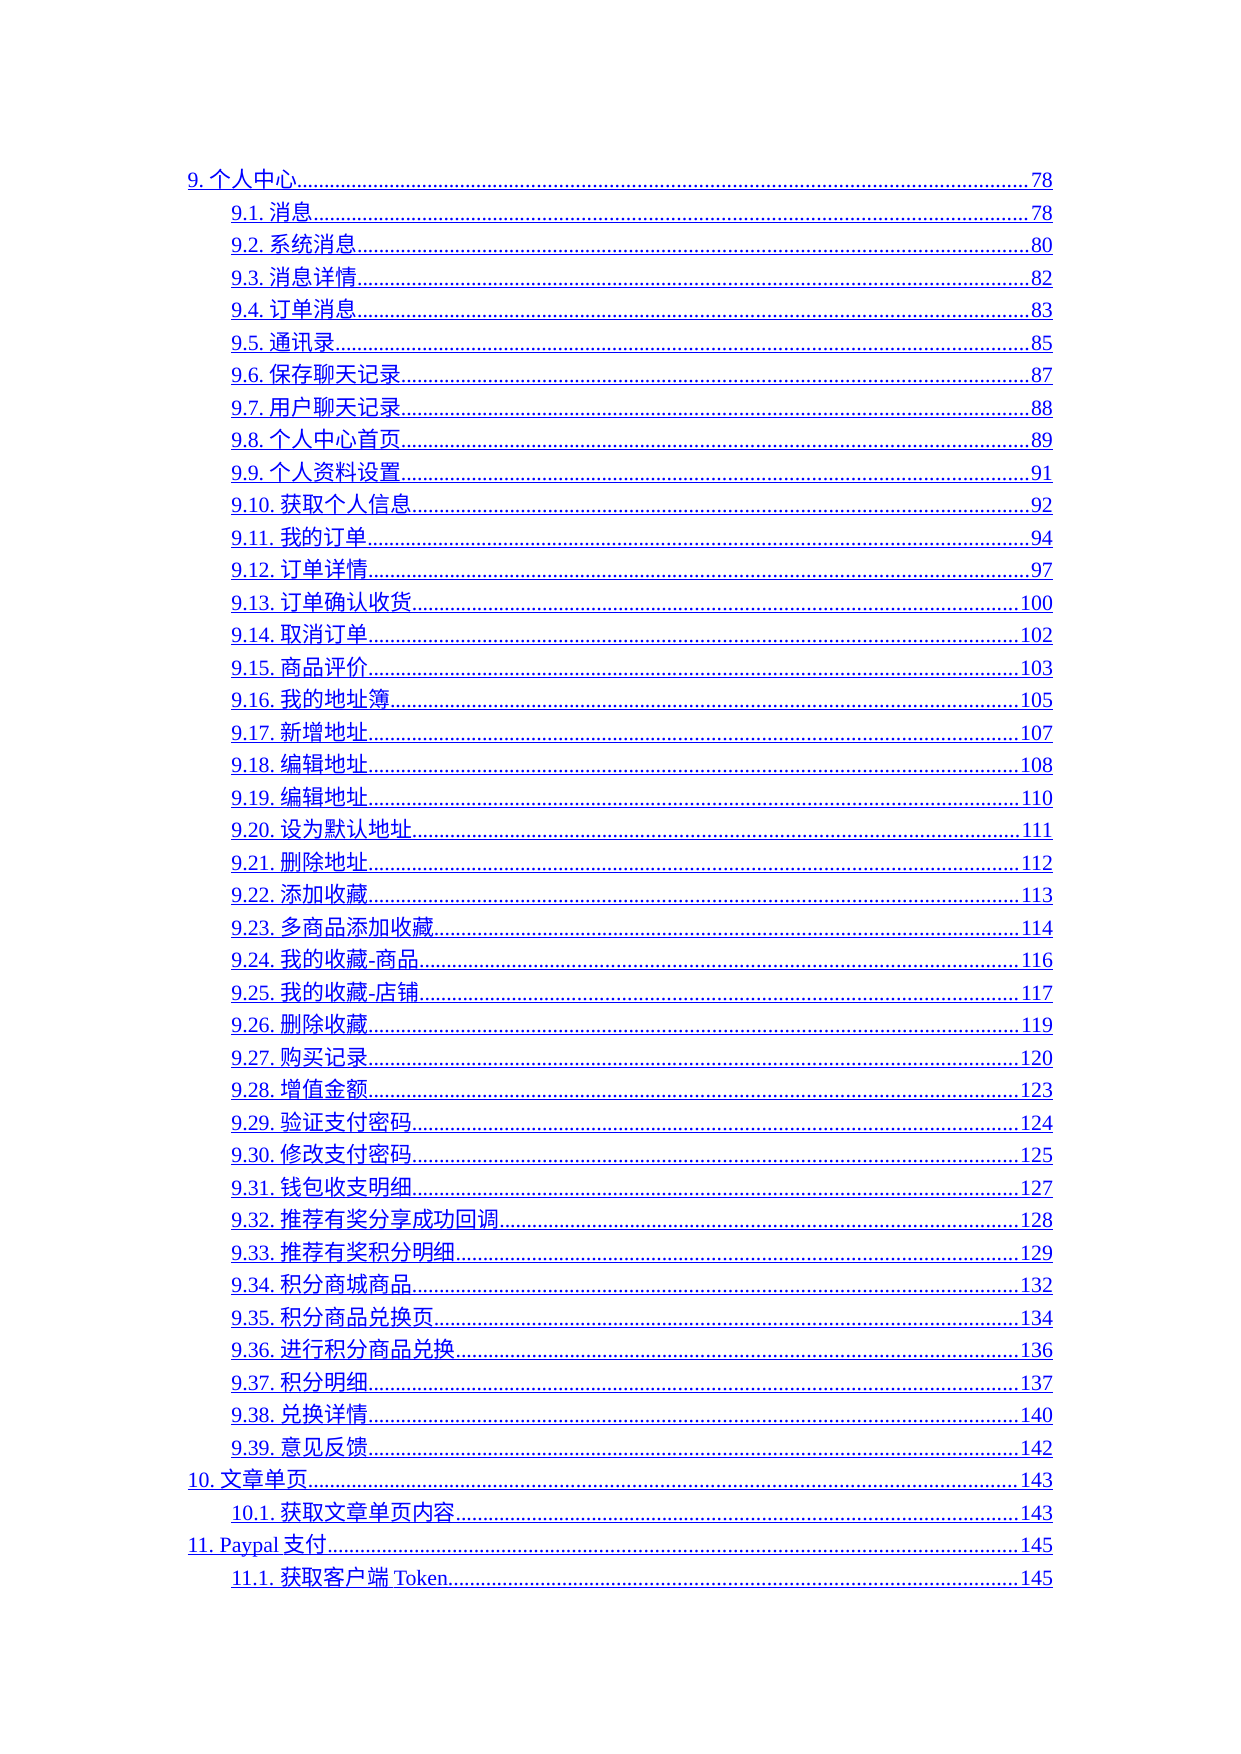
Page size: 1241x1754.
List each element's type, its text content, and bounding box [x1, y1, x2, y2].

text 9.12. 订单详情 97 [231, 552, 1053, 579]
text 9.23. 多商品添加收藏 114 [231, 909, 1053, 937]
text 9.32. 推荐有奖分享成功回调 128 [231, 1202, 1053, 1229]
text 9.17. 新增地址 107 [231, 714, 1053, 742]
text 9.28. 增值金额 123 [231, 1072, 1053, 1099]
text 11. Paypal支付 145 [187, 1527, 1053, 1554]
text 9.30. 修改支付密码 125 [231, 1137, 1053, 1164]
text 9.25. 我的收藏-店铺 117 [231, 974, 1053, 1002]
text 9.7. 用户聊天记录 88 [231, 389, 1053, 417]
text 9.10. 获取个人信息 92 [231, 487, 1053, 514]
text 9.19. 编辑地址 110 [231, 779, 1053, 807]
text 9.36. 进行积分商品兑换 136 [231, 1332, 1053, 1359]
text 9.5. 通讯录 85 [231, 324, 1053, 352]
text 9.8. 个人中心首页 89 [231, 422, 1053, 449]
text 9.33. 推荐有奖积分明细 129 [231, 1234, 1053, 1262]
text 9.14. 取消订单 102 [231, 617, 1053, 644]
text 9.11. 我的订单 94 [231, 519, 1053, 547]
text 9.4. 订单消息 83 [231, 292, 1053, 319]
text 9.16. 我的地址簿 105 [231, 682, 1053, 709]
text 9.22. 添加收藏 113 [231, 877, 1053, 904]
text 9.31. 钱包收支明细 127 [231, 1169, 1053, 1197]
text 9.38. 兑换详情 140 [231, 1397, 1053, 1424]
text 9.27. 购买记录 120 [231, 1039, 1053, 1067]
text 9. 个人中心 78 [187, 162, 1053, 189]
text 9.29. 验证支付密码 124 [231, 1104, 1053, 1132]
text 9.3. 消息详情 82 [231, 259, 1053, 287]
text 9.13. 订单确认收货 100 [231, 584, 1053, 612]
text 9.35. 积分商品兑换页 134 [231, 1299, 1053, 1327]
text 9.2. 系统消息 80 [231, 227, 1053, 254]
text 9.24. 我的收藏-商品 116 [231, 942, 1053, 969]
text 9.21. 删除地址 112 [231, 844, 1053, 872]
text 10.1. 获取文章单页内容 143 [231, 1494, 1053, 1522]
text 10. 文章单页 143 [187, 1462, 1053, 1489]
text 9.39. 意见反馈 142 [231, 1429, 1053, 1457]
text 11.1. 获取客户端Token 145 [231, 1559, 1053, 1587]
text 9.26. 删除收藏 119 [231, 1007, 1053, 1034]
text 9.6. 保存聊天记录 87 [231, 357, 1053, 384]
text 9.9. 个人资料设置 91 [231, 454, 1053, 482]
text 9.1. 消息 78 [231, 194, 1053, 222]
text 9.15. 商品评价 103 [231, 649, 1053, 677]
text 9.18. 编辑地址 108 [231, 747, 1053, 774]
text 9.37. 积分明细 137 [231, 1364, 1053, 1392]
text 9.20. 设为默认地址 111 [231, 812, 1053, 839]
text 9.34. 积分商城商品 132 [231, 1267, 1053, 1294]
